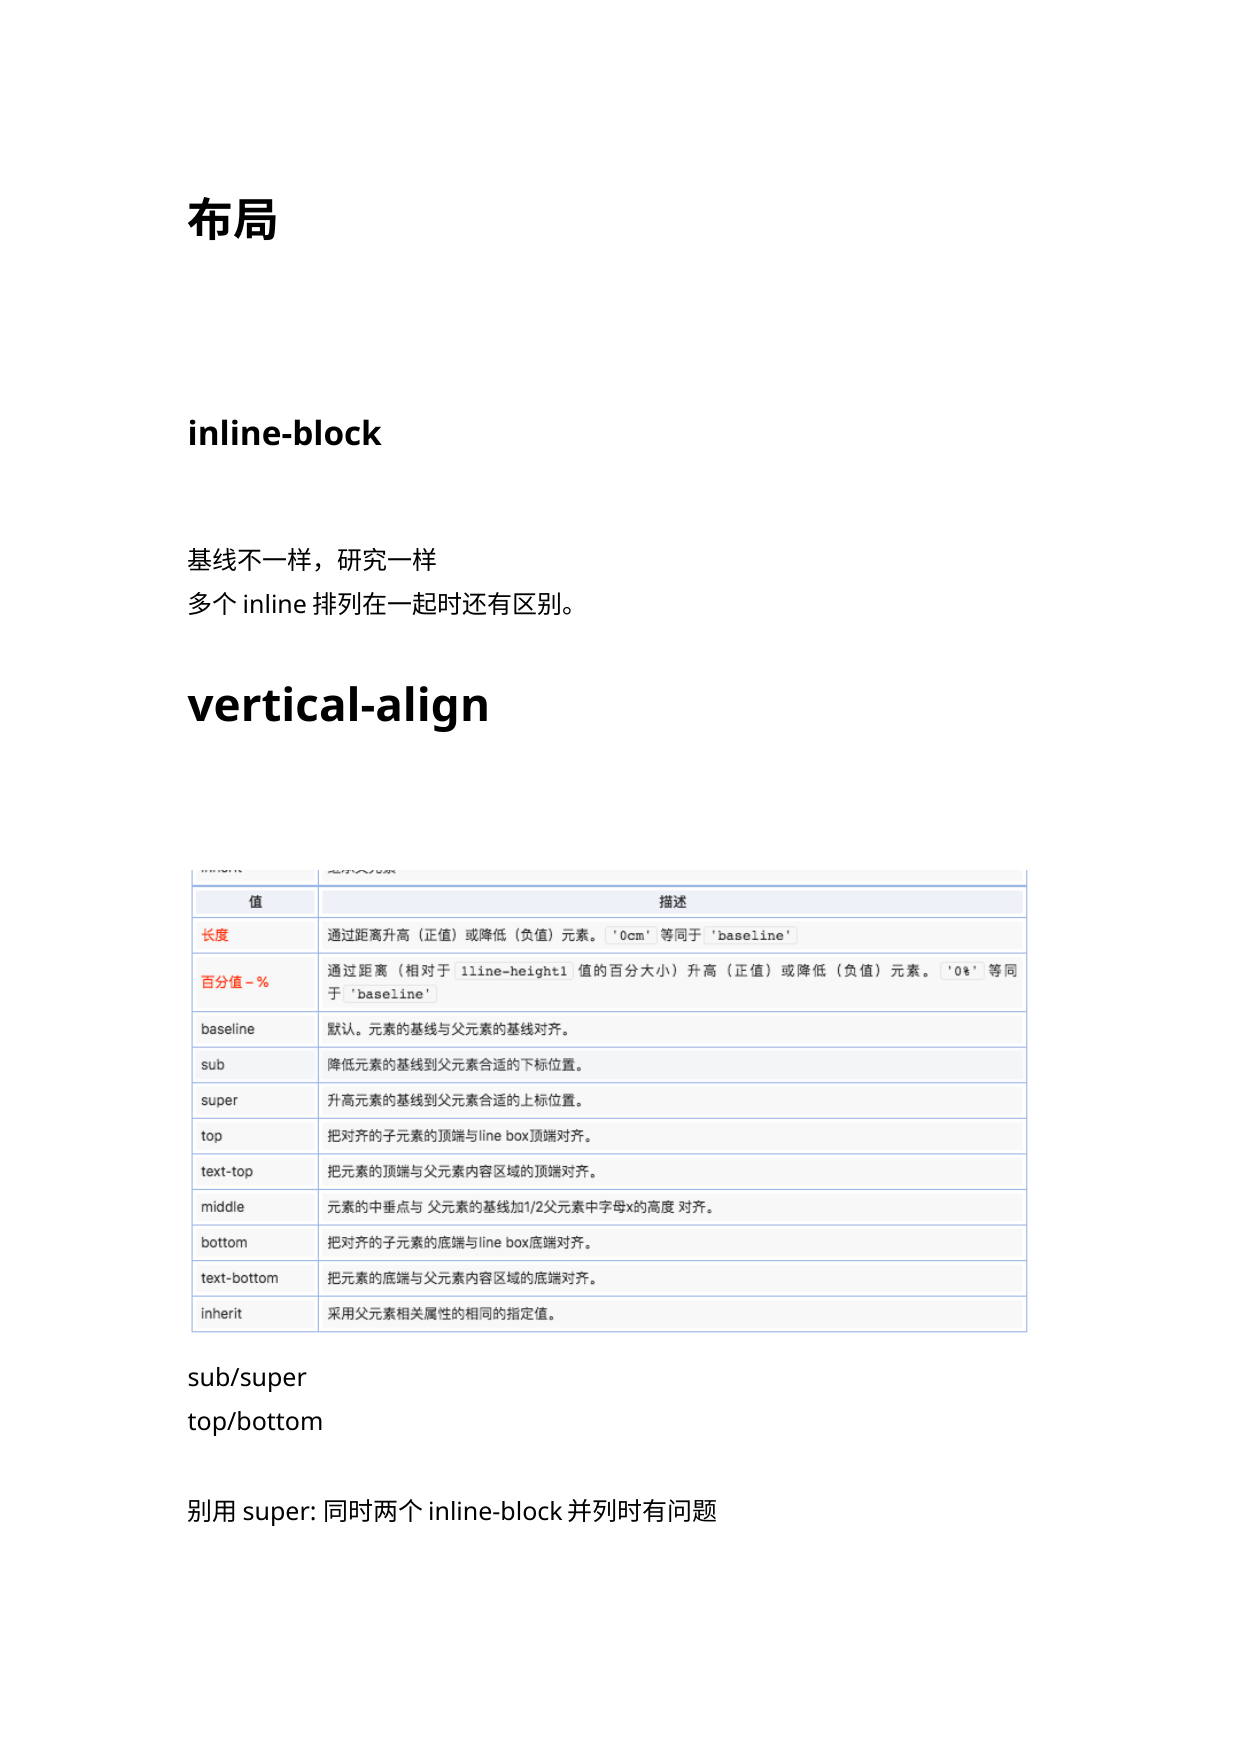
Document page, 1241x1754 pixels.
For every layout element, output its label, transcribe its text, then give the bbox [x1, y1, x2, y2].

text 多个inline排列在一起时还有区别。 [187, 580, 1053, 624]
text sub/super [187, 1355, 1053, 1399]
text top/bottom [187, 1399, 1053, 1443]
picture [187, 870, 1039, 1345]
subtitle inline-block [187, 388, 1053, 476]
text 基线不一样，研究一样 [187, 536, 1053, 580]
text 别用super: 同时两个inline-block并列时有问题 [187, 1487, 1053, 1531]
subtitle 布局 [187, 172, 1053, 260]
subtitle vertical-align [187, 660, 1053, 748]
